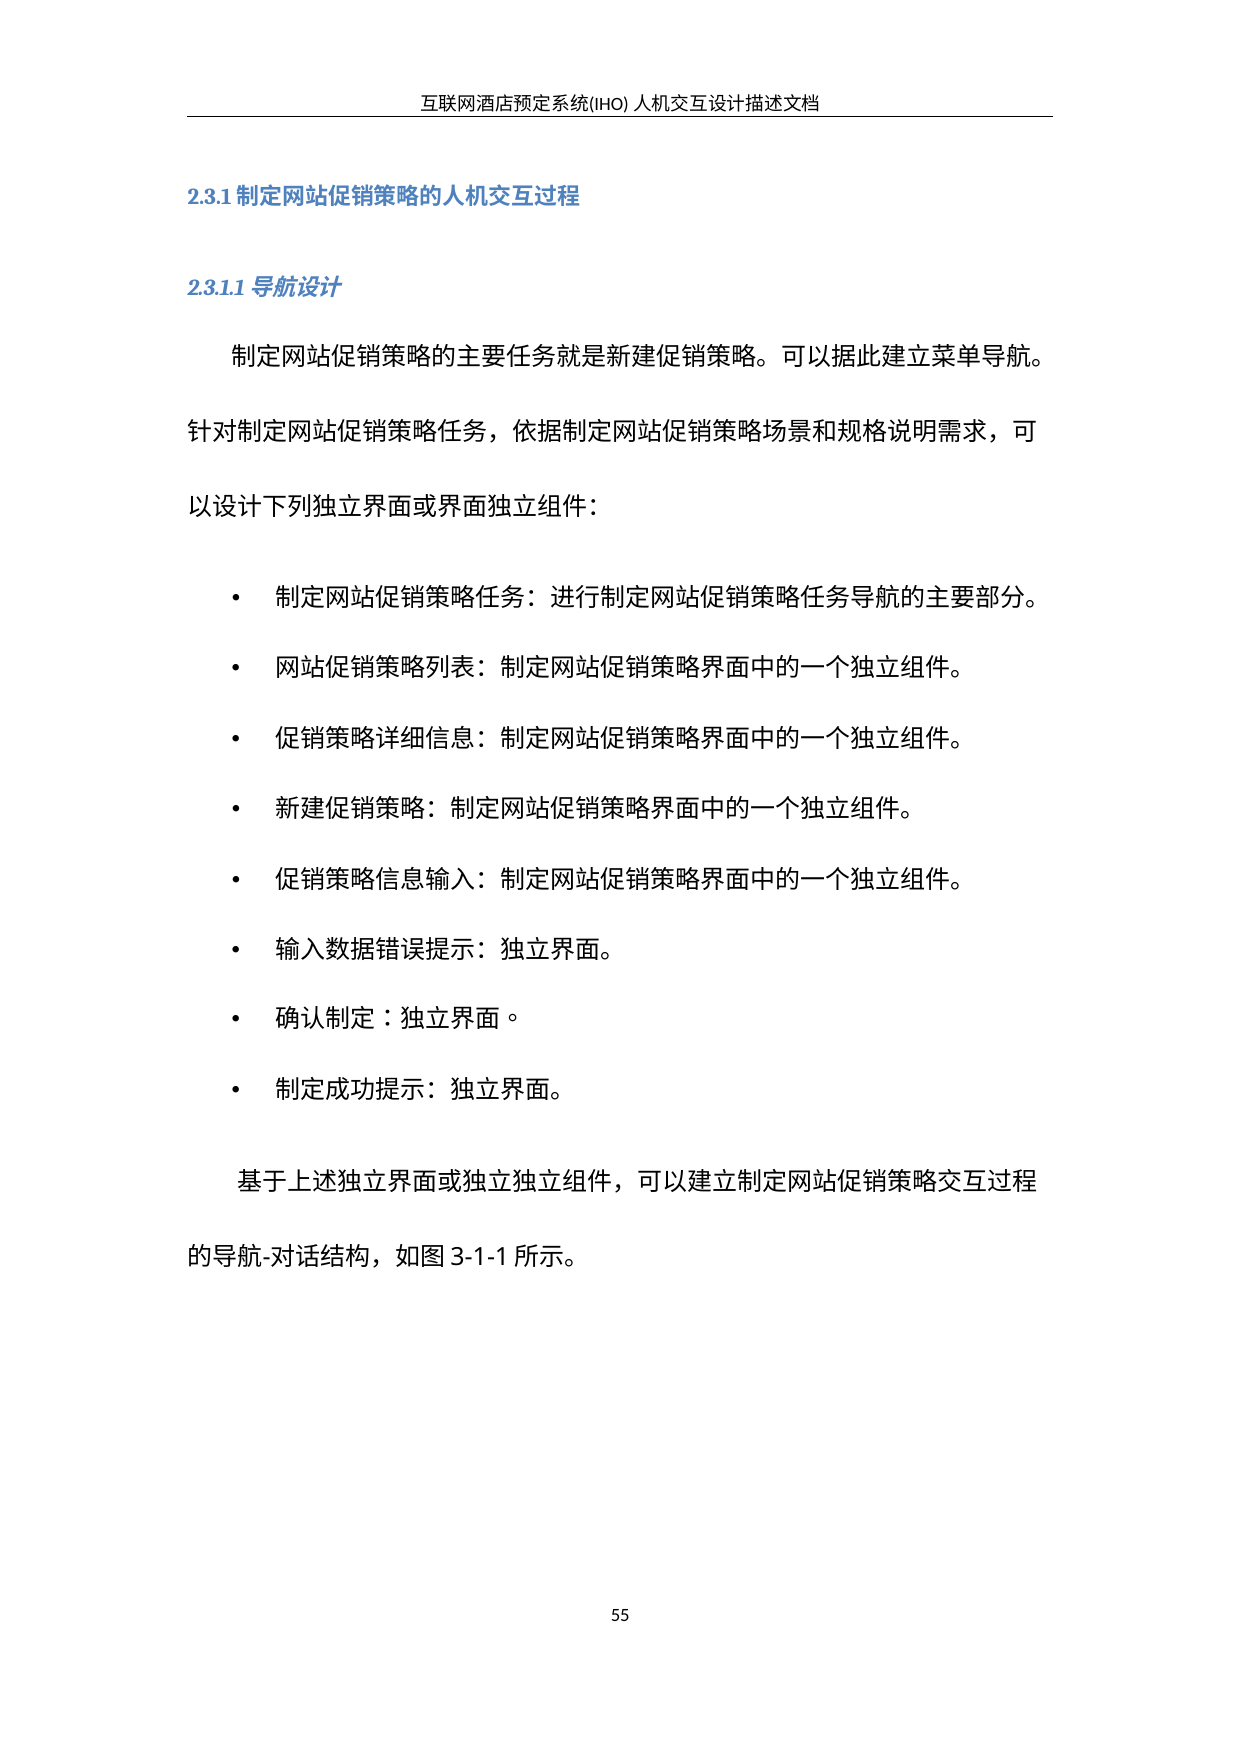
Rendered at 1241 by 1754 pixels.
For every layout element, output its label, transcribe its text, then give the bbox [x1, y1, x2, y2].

list 促销策略信息输入：制定网站促销策略界面中的一个独立组件。 [187, 845, 1053, 910]
list 确认制定：独立界面。 [187, 986, 1053, 1051]
list 制定成功提示：独立界面。 [187, 1056, 1053, 1121]
list 促销策略详细信息：制定网站促销策略界面中的一个独立组件。 [187, 704, 1053, 769]
list 制定网站促销策略任务：进行制定网站促销策略任务导航的主要部分。 [187, 563, 1053, 628]
text 制定网站促销策略的主要任务就是新建促销策略。可以据此建立菜单导航。针对制定网站促销策略任务，依据制定网站促销策略场景和规格说明需求，可以设计下列独立界面或界面独立组件： [187, 322, 1053, 537]
subtitle 2.3.1制定网站促销策略的人机交互过程 [187, 162, 1053, 227]
subtitle 2.3.1.1导航设计 [187, 252, 1053, 317]
text 基于上述独立界面或独立独立组件，可以建立制定网站促销策略交互过程的导航-对话结构，如图3-1-1所示。 [187, 1147, 1053, 1287]
list 输入数据错误提示：独立界面。 [187, 915, 1053, 980]
list 新建促销策略：制定网站促销策略界面中的一个独立组件。 [187, 774, 1053, 839]
list 网站促销策略列表：制定网站促销策略界面中的一个独立组件。 [187, 633, 1053, 698]
